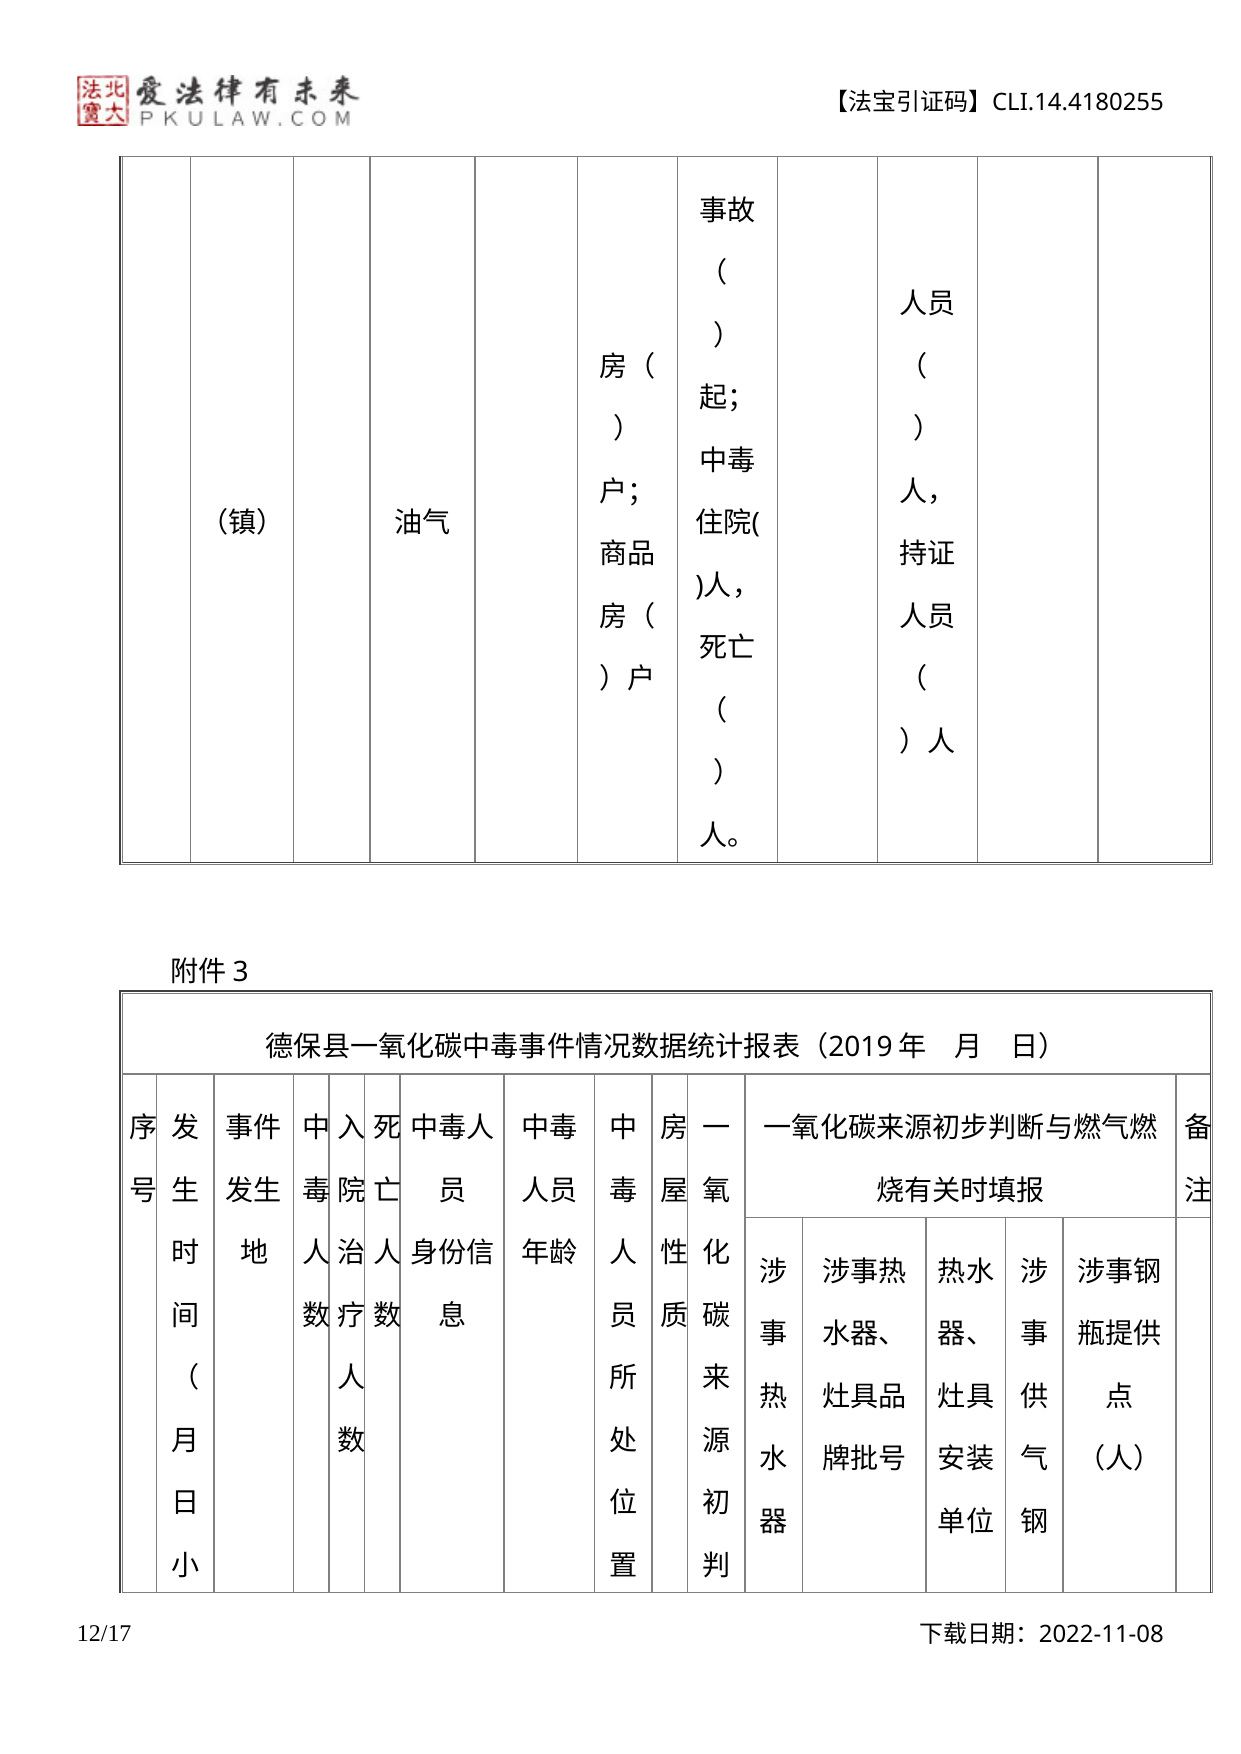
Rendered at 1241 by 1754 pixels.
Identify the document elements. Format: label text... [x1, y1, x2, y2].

table_cell 发生时间 （月日小时分） [157, 1075, 213, 1592]
table_cell 事件 发生地 [215, 1075, 293, 1592]
table_cell 从业人员（ ）人，持证人员（ ）人 [878, 157, 977, 862]
table_cell 1 [123, 157, 190, 862]
table_cell [778, 157, 877, 862]
table_cell 涉事供气钢瓶\\管道权属单位 [1006, 1218, 1062, 1592]
table_cell 涉事热水器、灶具品牌批号 [803, 1218, 925, 1592]
table_cell 中毒人员 身份信息 [401, 1075, 503, 1592]
table_cell 死亡人数 [365, 1075, 399, 1592]
table_cell 液化石油气 [371, 157, 474, 862]
table_header 德保县一氧化碳中毒事件情况数据统计报表（2019年 月 日） [123, 994, 1210, 1073]
table_cell 乡（镇） [191, 157, 293, 862]
table_cell 涉事钢瓶提供点（人） [1064, 1218, 1175, 1592]
table_cell 一氧化碳 来源初判 [688, 1075, 744, 1592]
table_cell 入院治疗人数 [330, 1075, 364, 1592]
table_cell 序号 [123, 1075, 156, 1592]
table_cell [678, 157, 777, 862]
table_cell 热水器、灶具安装单位（人） [927, 1218, 1005, 1592]
table_cell [476, 157, 577, 862]
table_cell 中毒人员年龄 [505, 1075, 594, 1592]
table_cell 自建房（ ）户；商品房（ ）户 [578, 157, 677, 862]
table_cell 中毒人数 [294, 1075, 328, 1592]
table_cell [1177, 1218, 1210, 1592]
table_cell 备注 [1177, 1075, 1210, 1217]
table_cell [1099, 157, 1210, 862]
picture [76, 75, 361, 126]
table_cell 中毒人员所处位置 [595, 1075, 651, 1592]
table_cell 涉事热水器、灶具安装位置 [746, 1218, 802, 1592]
table_cell [978, 157, 1097, 862]
text 附件3 [114, 928, 1126, 990]
table_cell 房屋性质 [653, 1075, 687, 1592]
table_cell [294, 157, 369, 862]
table_cell 一氧化碳来源初步判断与燃气燃烧有关时填报 [746, 1075, 1175, 1217]
